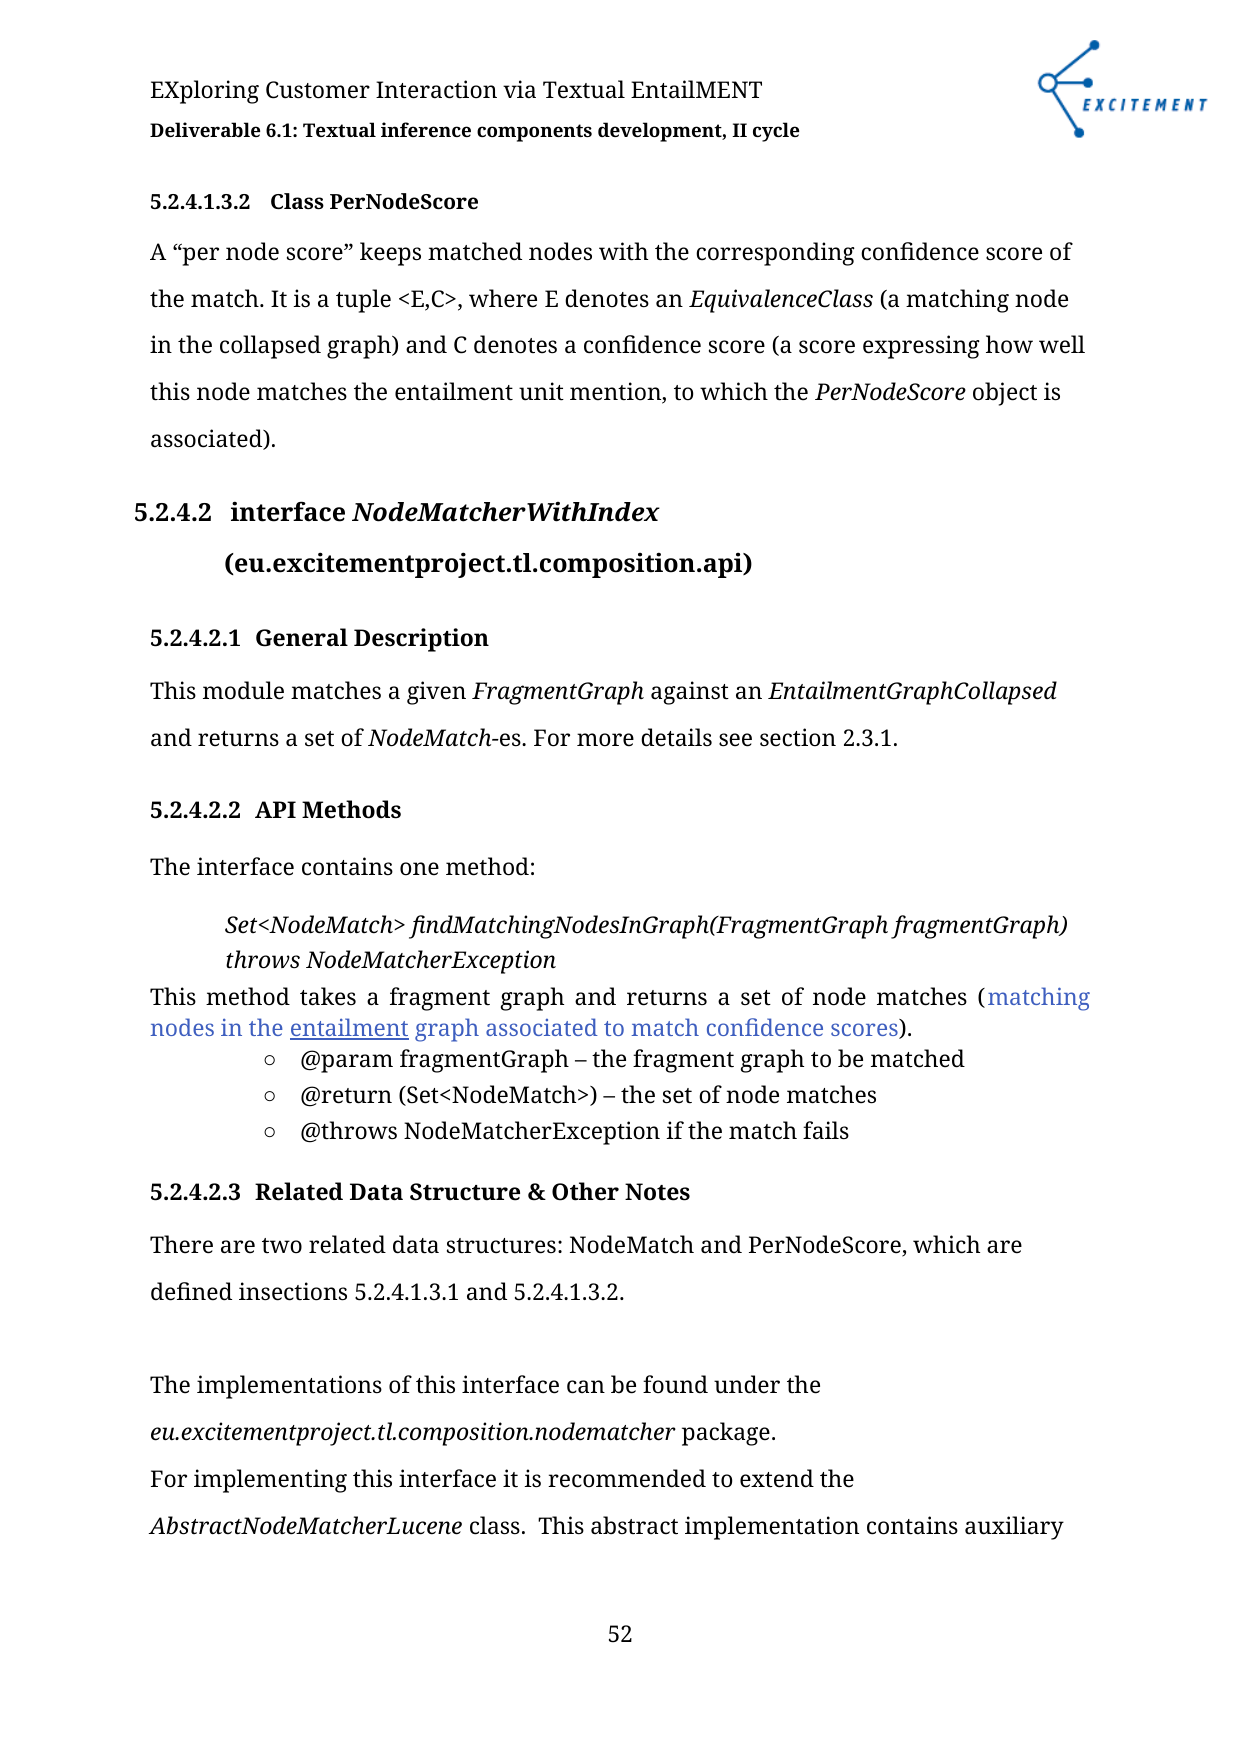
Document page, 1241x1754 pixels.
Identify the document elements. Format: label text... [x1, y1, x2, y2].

text A “per node score” keeps matched nodes with the corresponding confidence score of the match. It is a tuple <E,C>, where E denotes an (a matching node in the graph) and C denotes a confidence score (a score expressing how well this node matches the entailment unit mention, to which the PerNodeScore object is associated). [150, 236, 1090, 454]
subtitle Class PerNodeScore [150, 187, 1090, 215]
picture [1028, 29, 1212, 152]
